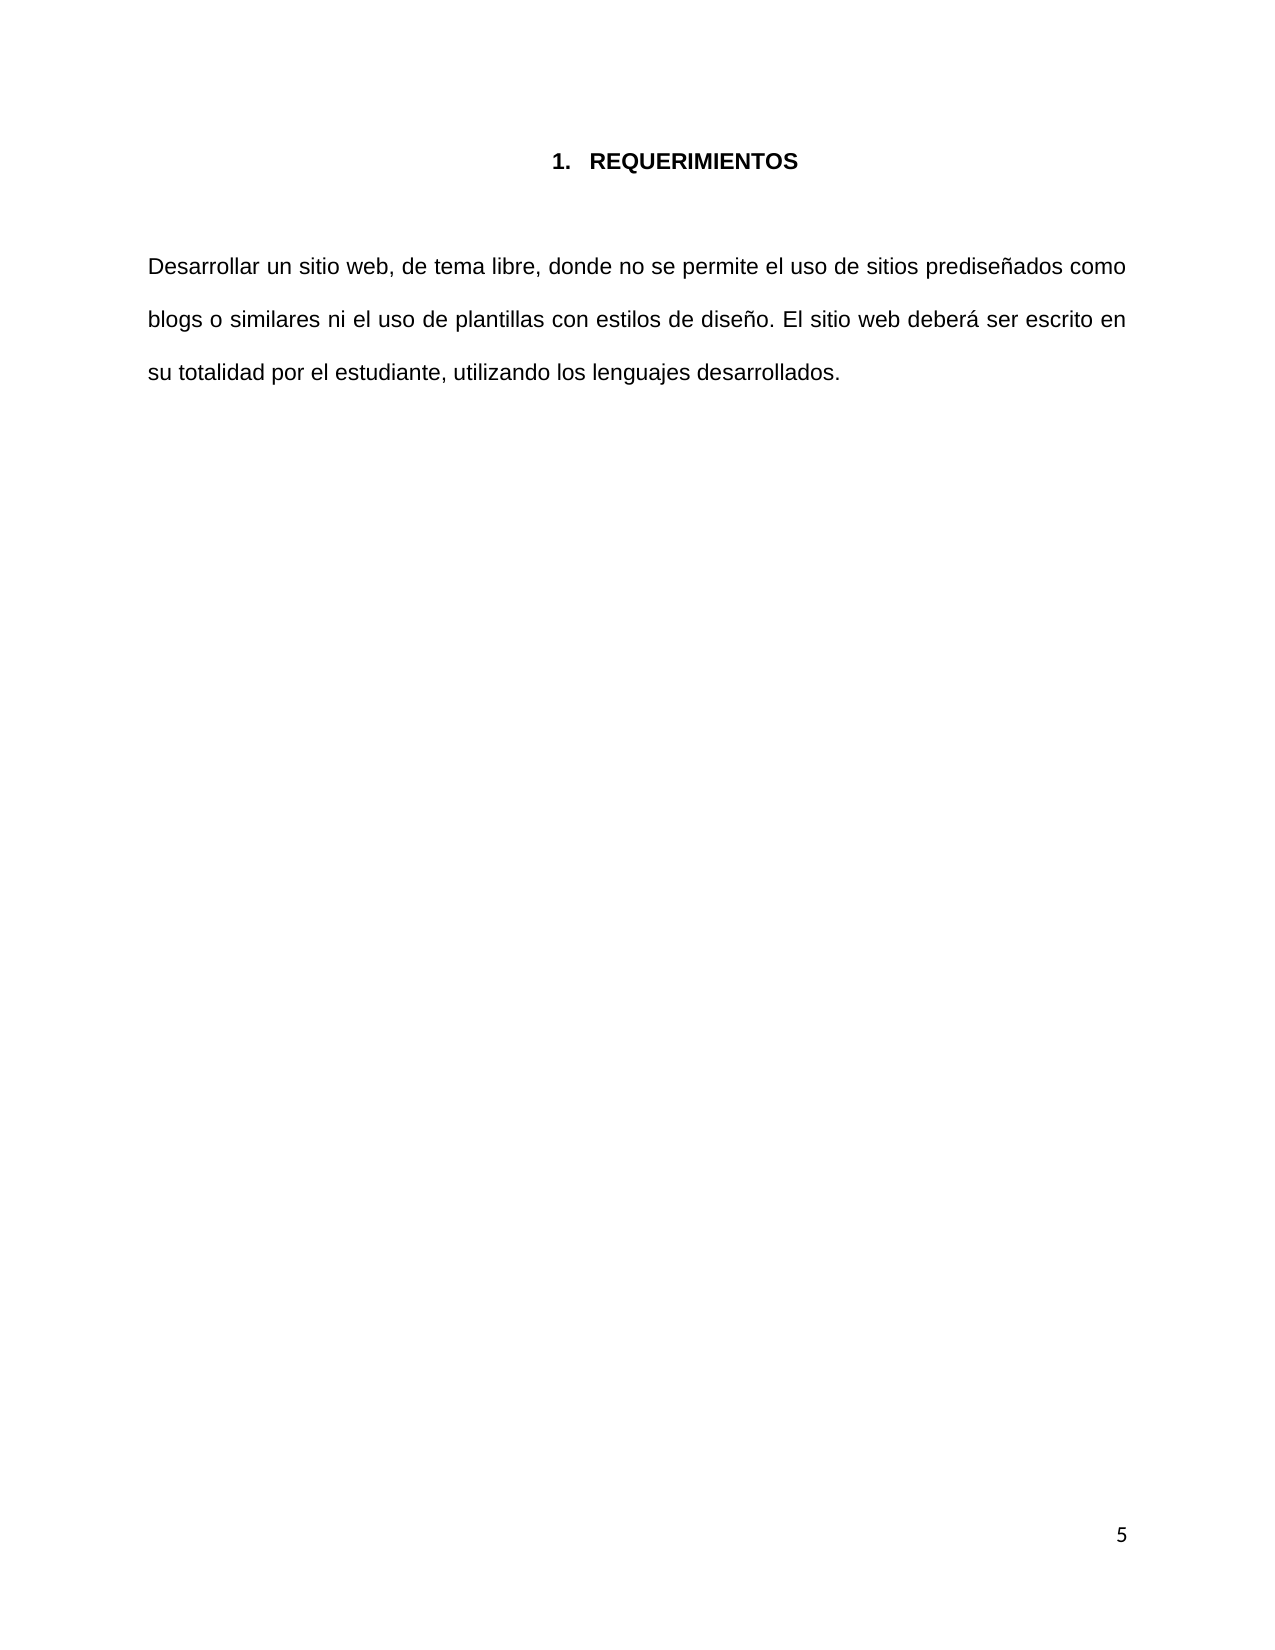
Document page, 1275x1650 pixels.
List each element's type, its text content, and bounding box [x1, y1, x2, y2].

subtitle REQUERIMIENTOS [223, 148, 1127, 174]
text Desarrollar un sitio web, de tema libre, donde no se permite el uso de sitios prediseñados como blogs o similares ni el uso de plantillas con estilos de diseño. El sitio web deberá ser escrito en su totalidad por el estudiante, utilizando los lenguajes desarrollados. [148, 253, 1127, 385]
